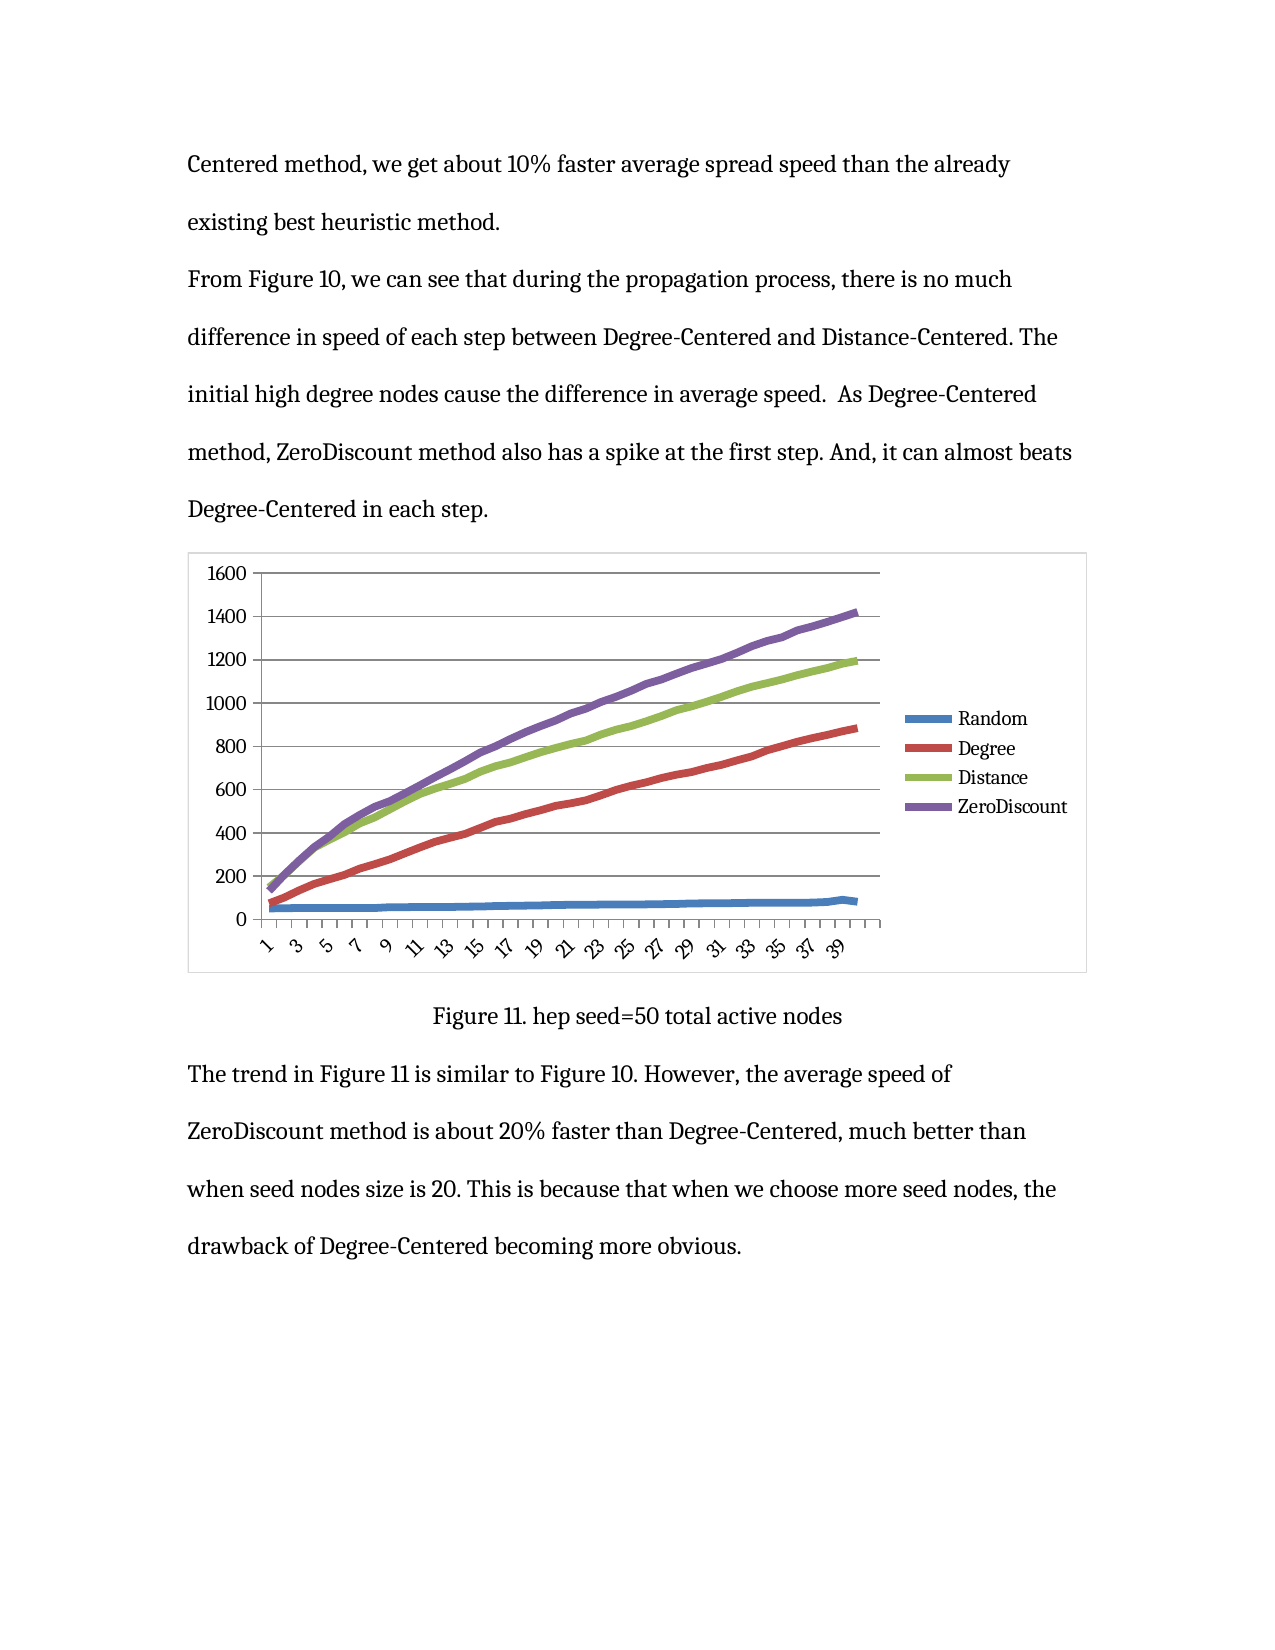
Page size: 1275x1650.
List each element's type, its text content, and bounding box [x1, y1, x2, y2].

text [187, 150, 1087, 236]
text From Figure 10, we can see that during the propagation process, there is no much difference in speed of each step between Degree-Centered and Distance-Centered. The initial high degree nodes cause the difference in average speed. As Degree-Centered method, ZeroDiscount method also has a spike at the first step. And, it can almost beats Degree-Centered in each step. [187, 265, 1087, 524]
text The trend in Figure 11 is similar to Figure 10. However, the average speed of ZeroDiscount method is about 20% faster than Degree-Centered, much better than when seed nodes size is 20. This is because that when we choose more seed nodes, the drawback of Degree-Centered becoming more obvious. [187, 1059, 1087, 1261]
text Figure 11. hep seed=50 total active nodes [187, 1002, 1087, 1031]
